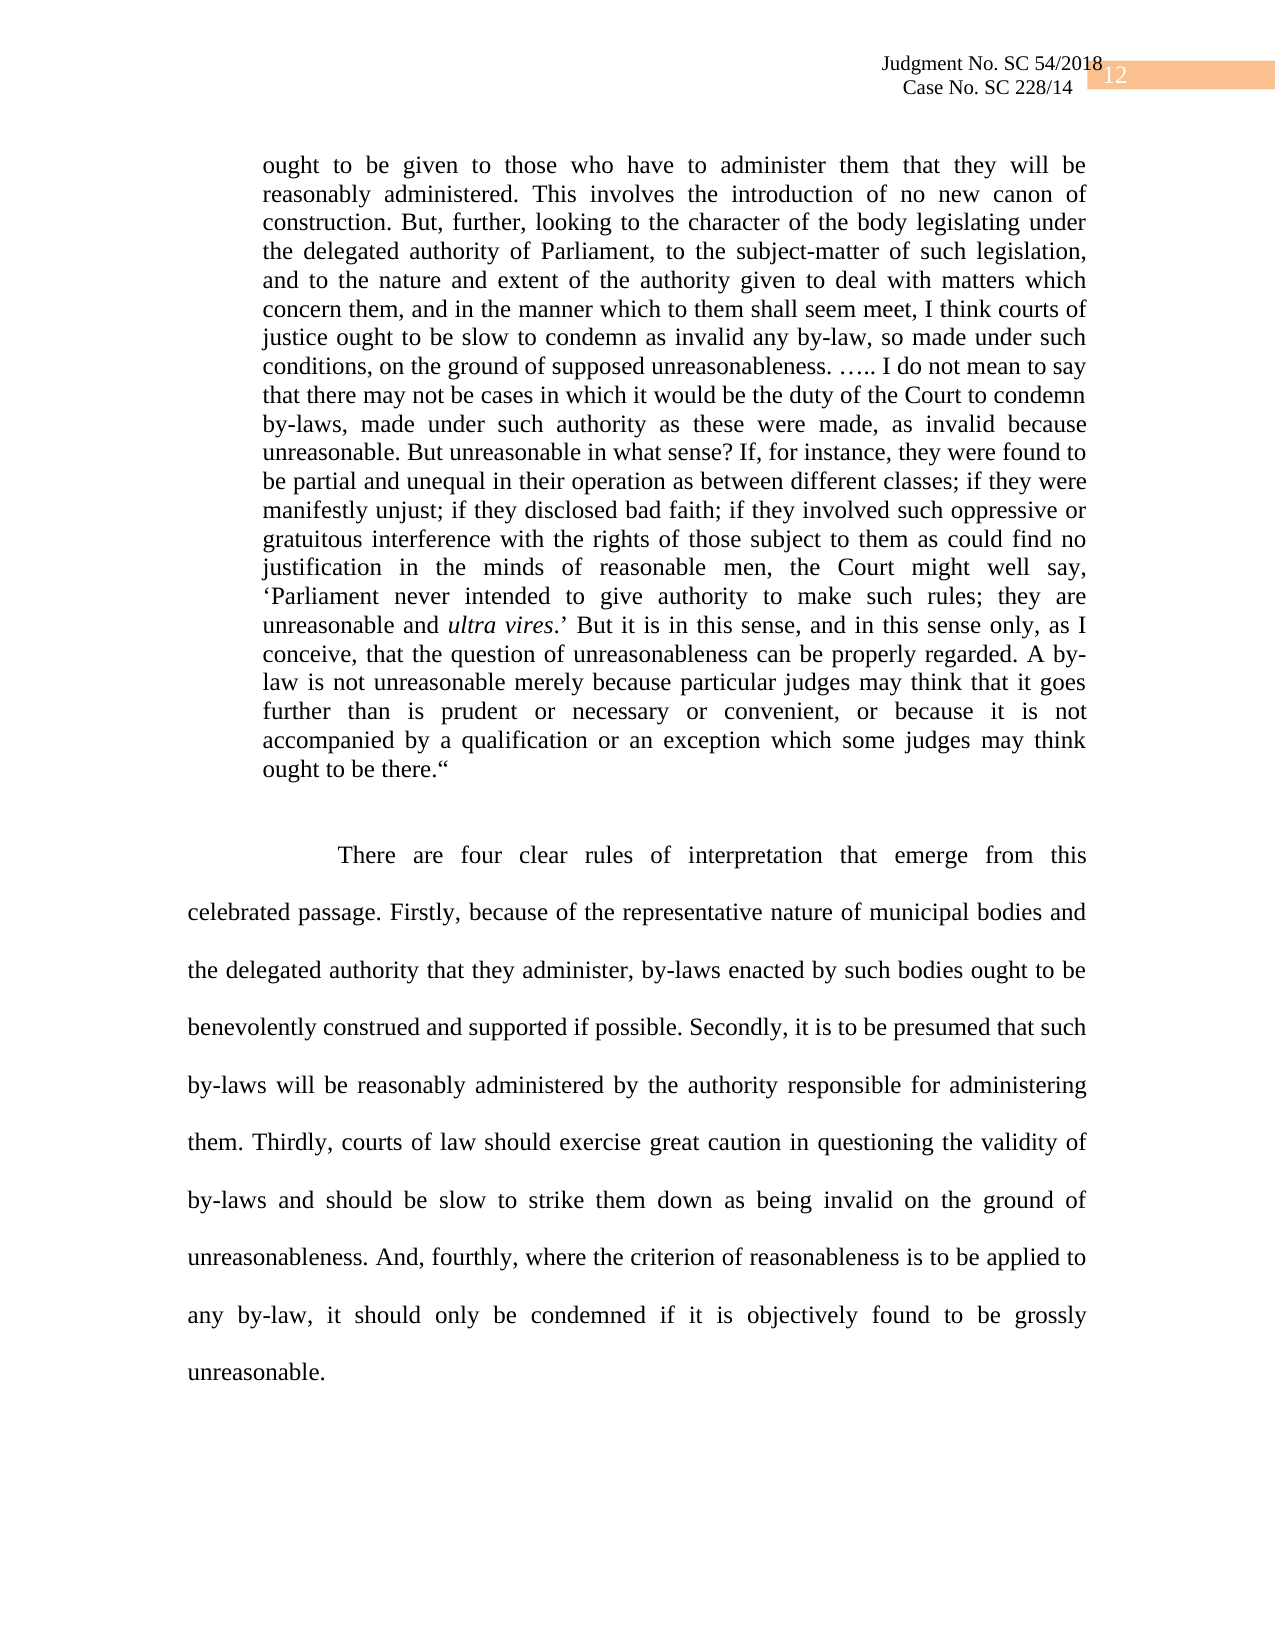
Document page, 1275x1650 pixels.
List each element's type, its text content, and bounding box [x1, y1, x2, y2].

text There are four clear rules of interpretation that emerge from this celebrated passage. Firstly, because of the representative nature of municipal bodies and the delegated authority that they administer, by-laws enacted by such bodies ought to be benevolently construed and supported if possible. Secondly, it is to be presumed that such by-laws will be reasonably administered by the authority responsible for administering them. Thirdly, courts of law should exercise great caution in questioning the validity of by-laws and should be slow to strike them down as being invalid on the ground of unreasonableness. And, fourthly, where the criterion of reasonableness is to be applied to any by-law, it should only be condemned if it is objectively found to be grossly unreasonable. [187, 840, 1087, 1386]
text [262, 150, 1087, 782]
